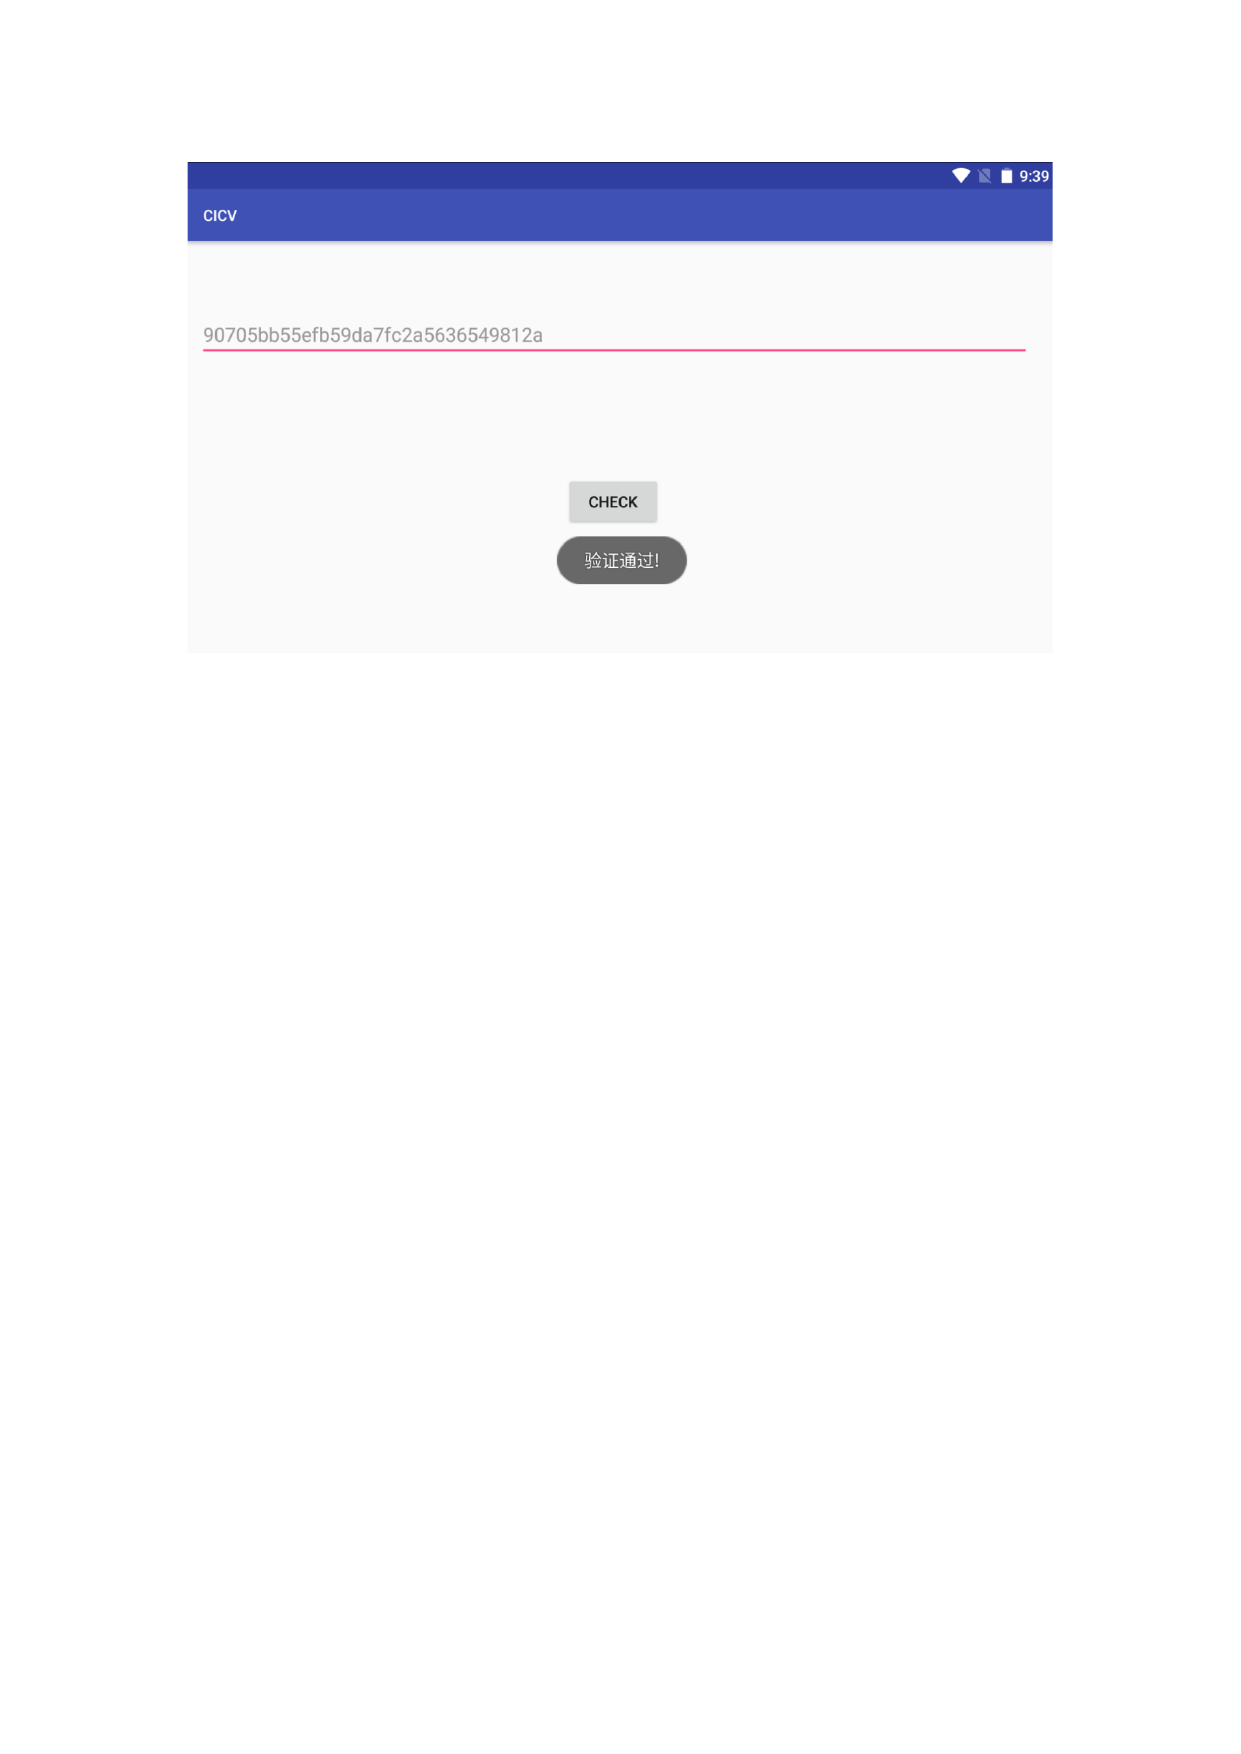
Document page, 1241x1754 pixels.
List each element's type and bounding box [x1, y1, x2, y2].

picture [187, 162, 1053, 653]
